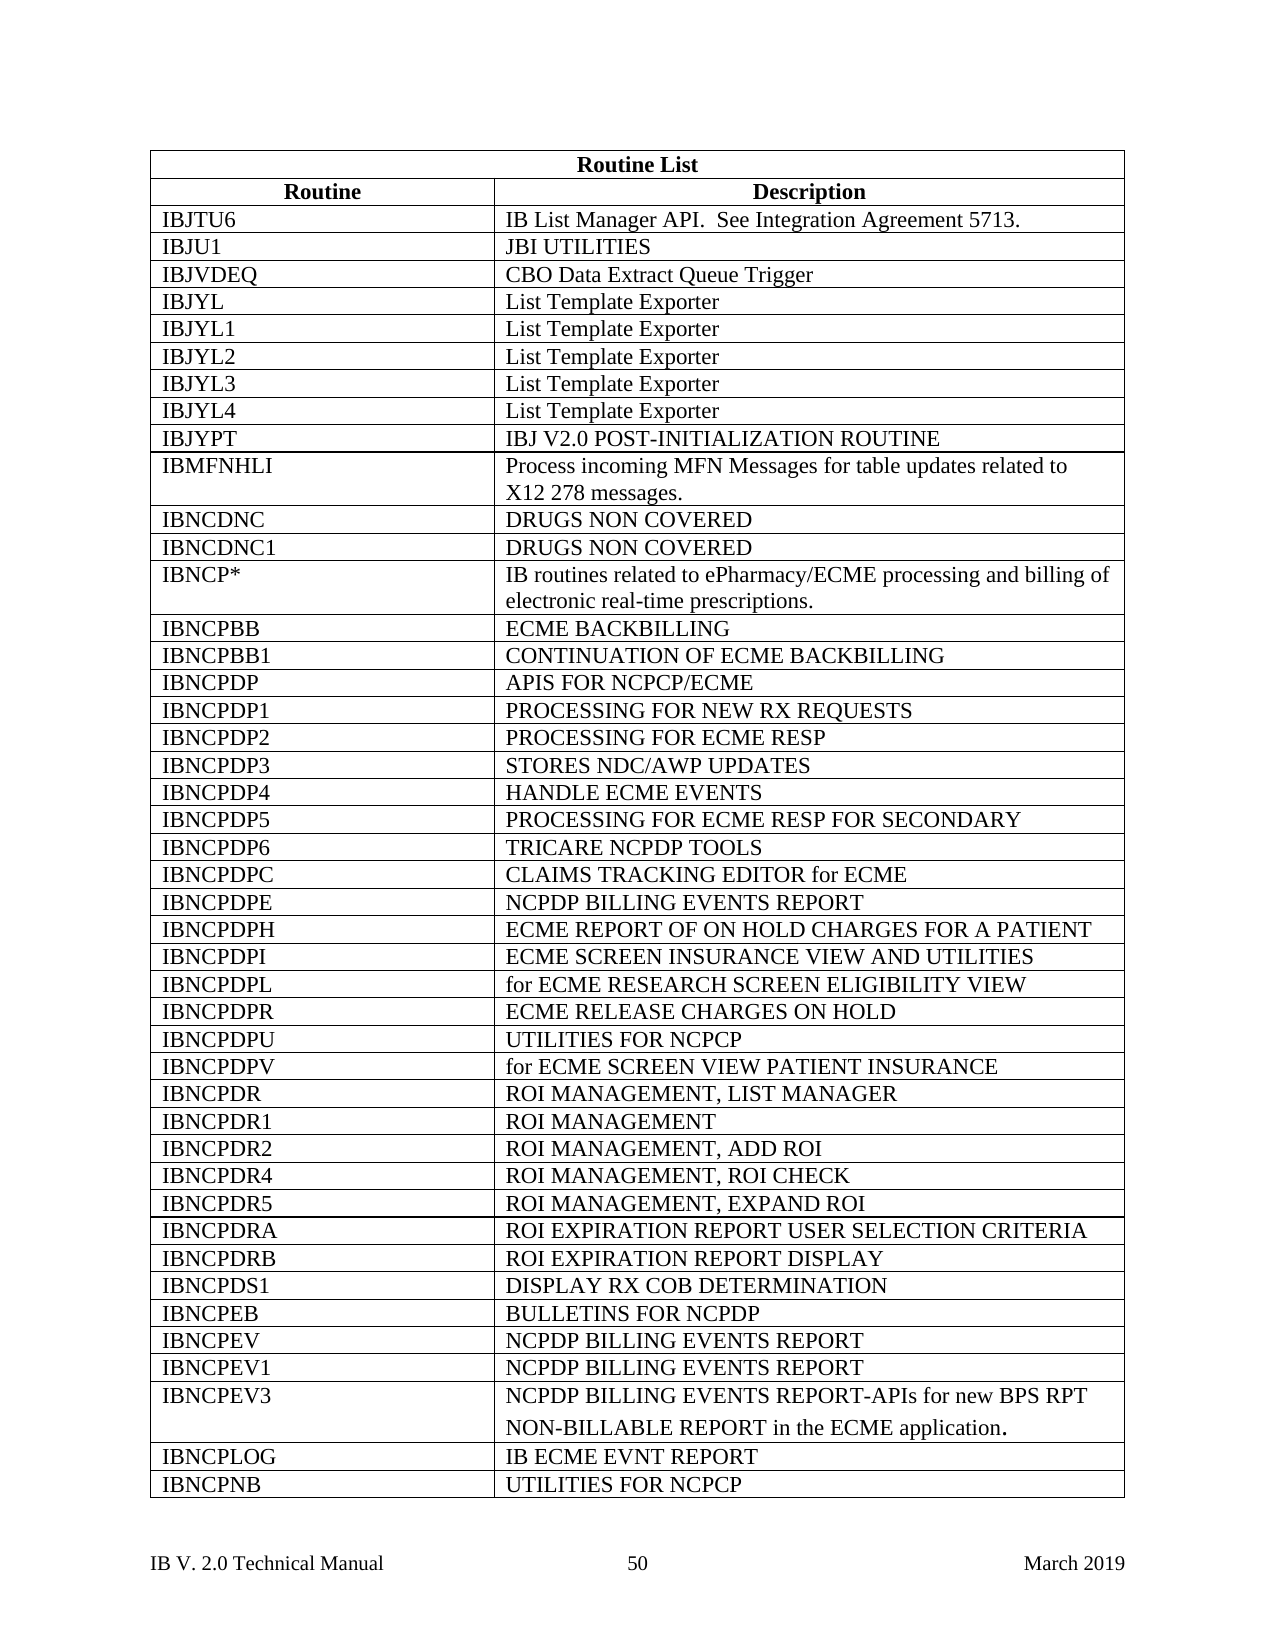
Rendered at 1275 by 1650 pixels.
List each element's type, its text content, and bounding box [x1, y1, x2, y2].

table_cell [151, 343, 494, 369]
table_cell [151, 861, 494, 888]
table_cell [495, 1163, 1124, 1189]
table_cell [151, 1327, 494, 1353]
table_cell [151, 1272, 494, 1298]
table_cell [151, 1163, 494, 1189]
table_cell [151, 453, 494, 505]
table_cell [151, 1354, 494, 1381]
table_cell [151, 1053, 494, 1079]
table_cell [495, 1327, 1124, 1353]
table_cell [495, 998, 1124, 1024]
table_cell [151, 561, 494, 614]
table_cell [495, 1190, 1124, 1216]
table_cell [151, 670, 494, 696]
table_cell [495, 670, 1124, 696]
table_cell Description [495, 179, 1124, 205]
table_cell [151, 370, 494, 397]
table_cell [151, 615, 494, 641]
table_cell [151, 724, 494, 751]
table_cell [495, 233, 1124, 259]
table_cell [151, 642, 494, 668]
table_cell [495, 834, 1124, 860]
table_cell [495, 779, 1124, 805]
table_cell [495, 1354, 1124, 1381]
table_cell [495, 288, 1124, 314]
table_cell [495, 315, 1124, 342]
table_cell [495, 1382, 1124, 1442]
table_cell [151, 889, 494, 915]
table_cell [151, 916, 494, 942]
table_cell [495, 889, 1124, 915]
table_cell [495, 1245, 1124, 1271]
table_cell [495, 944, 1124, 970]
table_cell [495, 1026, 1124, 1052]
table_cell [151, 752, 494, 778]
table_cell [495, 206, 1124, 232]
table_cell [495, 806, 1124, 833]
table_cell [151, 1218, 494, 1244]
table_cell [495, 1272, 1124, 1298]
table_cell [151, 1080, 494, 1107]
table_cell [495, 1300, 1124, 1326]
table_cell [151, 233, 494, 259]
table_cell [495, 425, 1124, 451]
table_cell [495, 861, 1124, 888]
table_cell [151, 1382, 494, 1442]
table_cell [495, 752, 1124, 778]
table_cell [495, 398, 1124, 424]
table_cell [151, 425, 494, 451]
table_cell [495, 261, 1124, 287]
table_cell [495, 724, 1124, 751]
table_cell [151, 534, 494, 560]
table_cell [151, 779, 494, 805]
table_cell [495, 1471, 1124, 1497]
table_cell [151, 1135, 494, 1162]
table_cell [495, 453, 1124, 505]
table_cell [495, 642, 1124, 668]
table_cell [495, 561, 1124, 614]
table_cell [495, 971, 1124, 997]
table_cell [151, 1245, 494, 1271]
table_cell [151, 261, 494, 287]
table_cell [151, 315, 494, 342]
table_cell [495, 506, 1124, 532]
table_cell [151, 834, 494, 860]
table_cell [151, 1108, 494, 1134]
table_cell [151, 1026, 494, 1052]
table_cell Routine [151, 179, 494, 205]
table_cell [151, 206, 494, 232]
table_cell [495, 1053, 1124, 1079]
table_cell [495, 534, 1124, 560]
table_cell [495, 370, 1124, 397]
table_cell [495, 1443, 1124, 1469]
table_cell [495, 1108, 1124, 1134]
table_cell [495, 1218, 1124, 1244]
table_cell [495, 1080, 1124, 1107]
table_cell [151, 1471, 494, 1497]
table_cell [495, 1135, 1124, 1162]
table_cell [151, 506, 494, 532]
table_header Routine List [151, 151, 1124, 177]
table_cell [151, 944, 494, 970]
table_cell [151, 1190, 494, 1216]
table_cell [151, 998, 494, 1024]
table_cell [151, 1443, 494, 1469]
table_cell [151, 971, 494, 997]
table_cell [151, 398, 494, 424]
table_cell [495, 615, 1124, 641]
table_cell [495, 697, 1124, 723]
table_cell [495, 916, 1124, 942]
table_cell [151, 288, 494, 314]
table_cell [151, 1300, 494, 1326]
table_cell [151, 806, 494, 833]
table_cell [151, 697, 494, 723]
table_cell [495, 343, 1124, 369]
